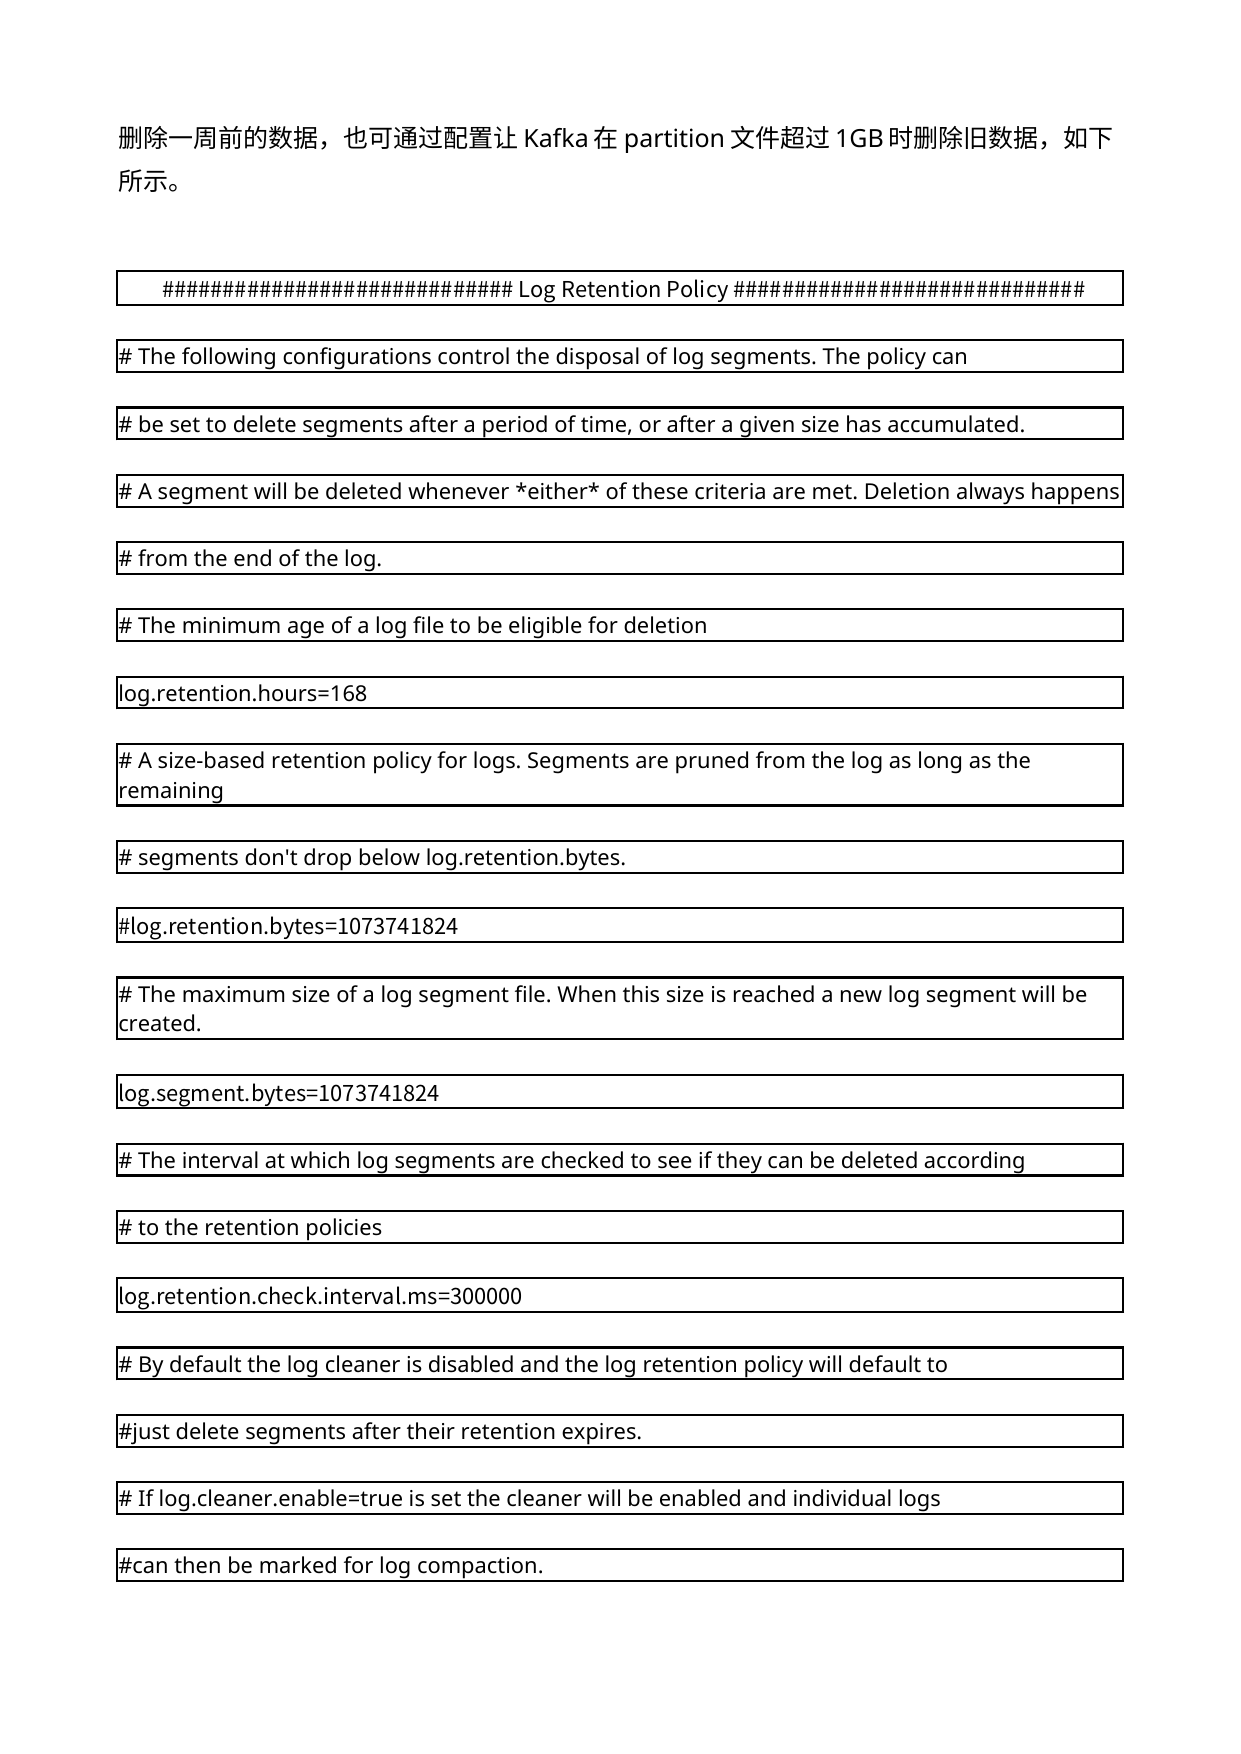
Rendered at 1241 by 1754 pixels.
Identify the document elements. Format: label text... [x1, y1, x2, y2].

text log.retention.check.interval.ms=300000 [118, 1279, 1122, 1311]
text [118, 118, 1122, 198]
text # The minimum age of a log file to be eligible for deletion [118, 610, 1122, 640]
text # A size-based retention policy for logs. Segments are pruned from the log as long as the remaining [118, 745, 1122, 804]
text log.retention.hours=168 [118, 678, 1122, 707]
text #can then be marked for log compaction. [118, 1550, 1122, 1580]
text # A segment will be deleted whenever *either* of these criteria are met. Deletion always happens [118, 476, 1122, 506]
text # to the retention policies [118, 1212, 1122, 1242]
text # If log.cleaner.enable=true is set the cleaner will be enabled and individual logs [118, 1483, 1122, 1513]
text # segments don't drop below log.retention.bytes. [118, 842, 1122, 872]
text #just delete segments after their retention expires. [118, 1416, 1122, 1446]
text # The following configurations control the disposal of log segments. The policy can [118, 341, 1122, 371]
text #log.retention.bytes=1073741824 [118, 909, 1122, 941]
text # from the end of the log. [118, 543, 1122, 573]
text # The interval at which log segments are checked to see if they can be deleted according [118, 1145, 1122, 1174]
text log.segment.bytes=1073741824 [118, 1076, 1122, 1107]
text ############################# Log Retention Policy ############################# [118, 272, 1122, 304]
text # By default the log cleaner is disabled and the log retention policy will default to [118, 1349, 1122, 1378]
text # be set to delete segments after a period of time, or after a given size has accumulated. [118, 409, 1122, 438]
text # The maximum size of a log segment file. When this size is reached a new log segment will be created. [118, 979, 1122, 1038]
